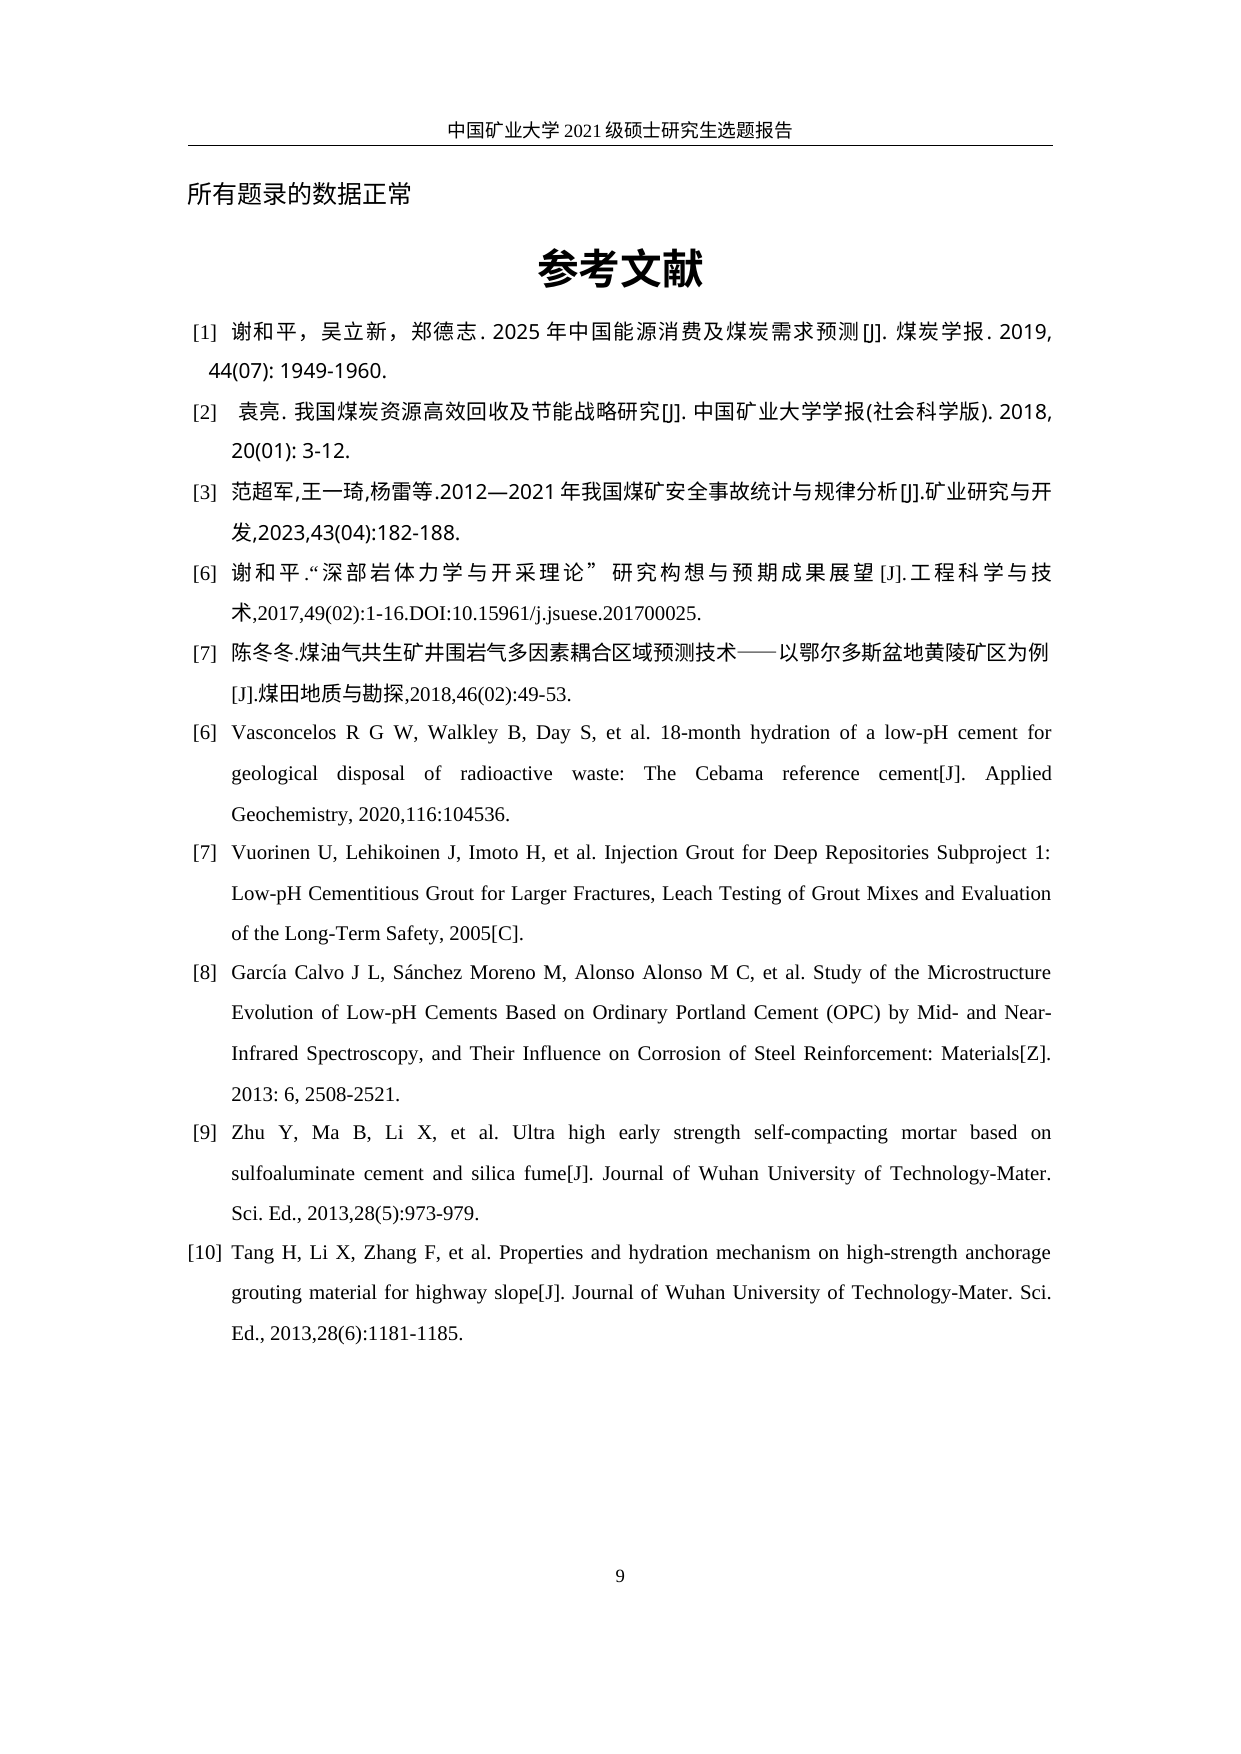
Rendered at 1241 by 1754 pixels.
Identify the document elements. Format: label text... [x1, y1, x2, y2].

text [8] García Calvo J L, Sánchez Moreno M, Alonso Alonso M C, et al. Study of the Microstructure Evolution of Low-pH Cements Based on Ordinary Portland Cement (OPC) by Mid- and Near-Infrared Spectroscopy, and Their Influence on Corrosion of Steel Reinforcement: Materials[Z]. 2013: 6, 2508-2521. [187, 956, 1053, 1110]
text [6] Vasconcelos R G W, Walkley B, Day S, et al. 18-month hydration of a low-pH cement for geological disposal of radioactive waste: The Cebama reference cement[J]. Applied Geochemistry, 2020,116:104536. [187, 716, 1053, 830]
text 参考文献 [187, 234, 1053, 299]
text [6] 谢和平.“深部岩体力学与开采理论”研究构想与预期成果展望[J].工程科学与技术,2017,49(02):1-16.DOI:10.15961/j.jsuese.201700025. [187, 555, 1053, 628]
text [7] Vuorinen U, Lehikoinen J, Imoto H, et al. Injection Grout for Deep Repositories Subproject 1: Low-pH Cementitious Grout for Larger Fractures, Leach Testing of Grout Mixes and Evaluation of the Long-Term Safety, 2005[C]. [187, 836, 1053, 949]
text [1] 谢和平，吴立新，郑德志. 2025年中国能源消费及煤炭需求预测[J]. 煤炭学报. 2019, 44(07): 1949-1960. [187, 314, 1053, 387]
text [3] 范超军,王一琦,杨雷等.2012—2021年我国煤矿安全事故统计与规律分析[J].矿业研究与开发,2023,43(04):182-188. [187, 474, 1053, 547]
text 所有题录的数据正常 [187, 160, 1053, 225]
text [9] Zhu Y, Ma B, Li X, et al. Ultra high early strength self-compacting mortar based on sulfoaluminate cement and silica fume[J]. Journal of Wuhan University of Technology-Mater. Sci. Ed., 2013,28(5):973-979. [187, 1116, 1053, 1229]
text [7] 陈冬冬.煤油气共生矿井围岩气多因素耦合区域预测技术——以鄂尔多斯盆地黄陵矿区为例[J].煤田地质与勘探,2018,46(02):49-53. [187, 636, 1053, 709]
text [2] 袁亮. 我国煤炭资源高效回收及节能战略研究[J]. 中国矿业大学学报(社会科学版). 2018, 20(01): 3-12. [187, 394, 1053, 467]
text [10] Tang H, Li X, Zhang F, et al. Properties and hydration mechanism on high-strength anchorage grouting material for highway slope[J]. Journal of Wuhan University of Technology-Mater. Sci. Ed., 2013,28(6):1181-1185. [187, 1236, 1053, 1349]
